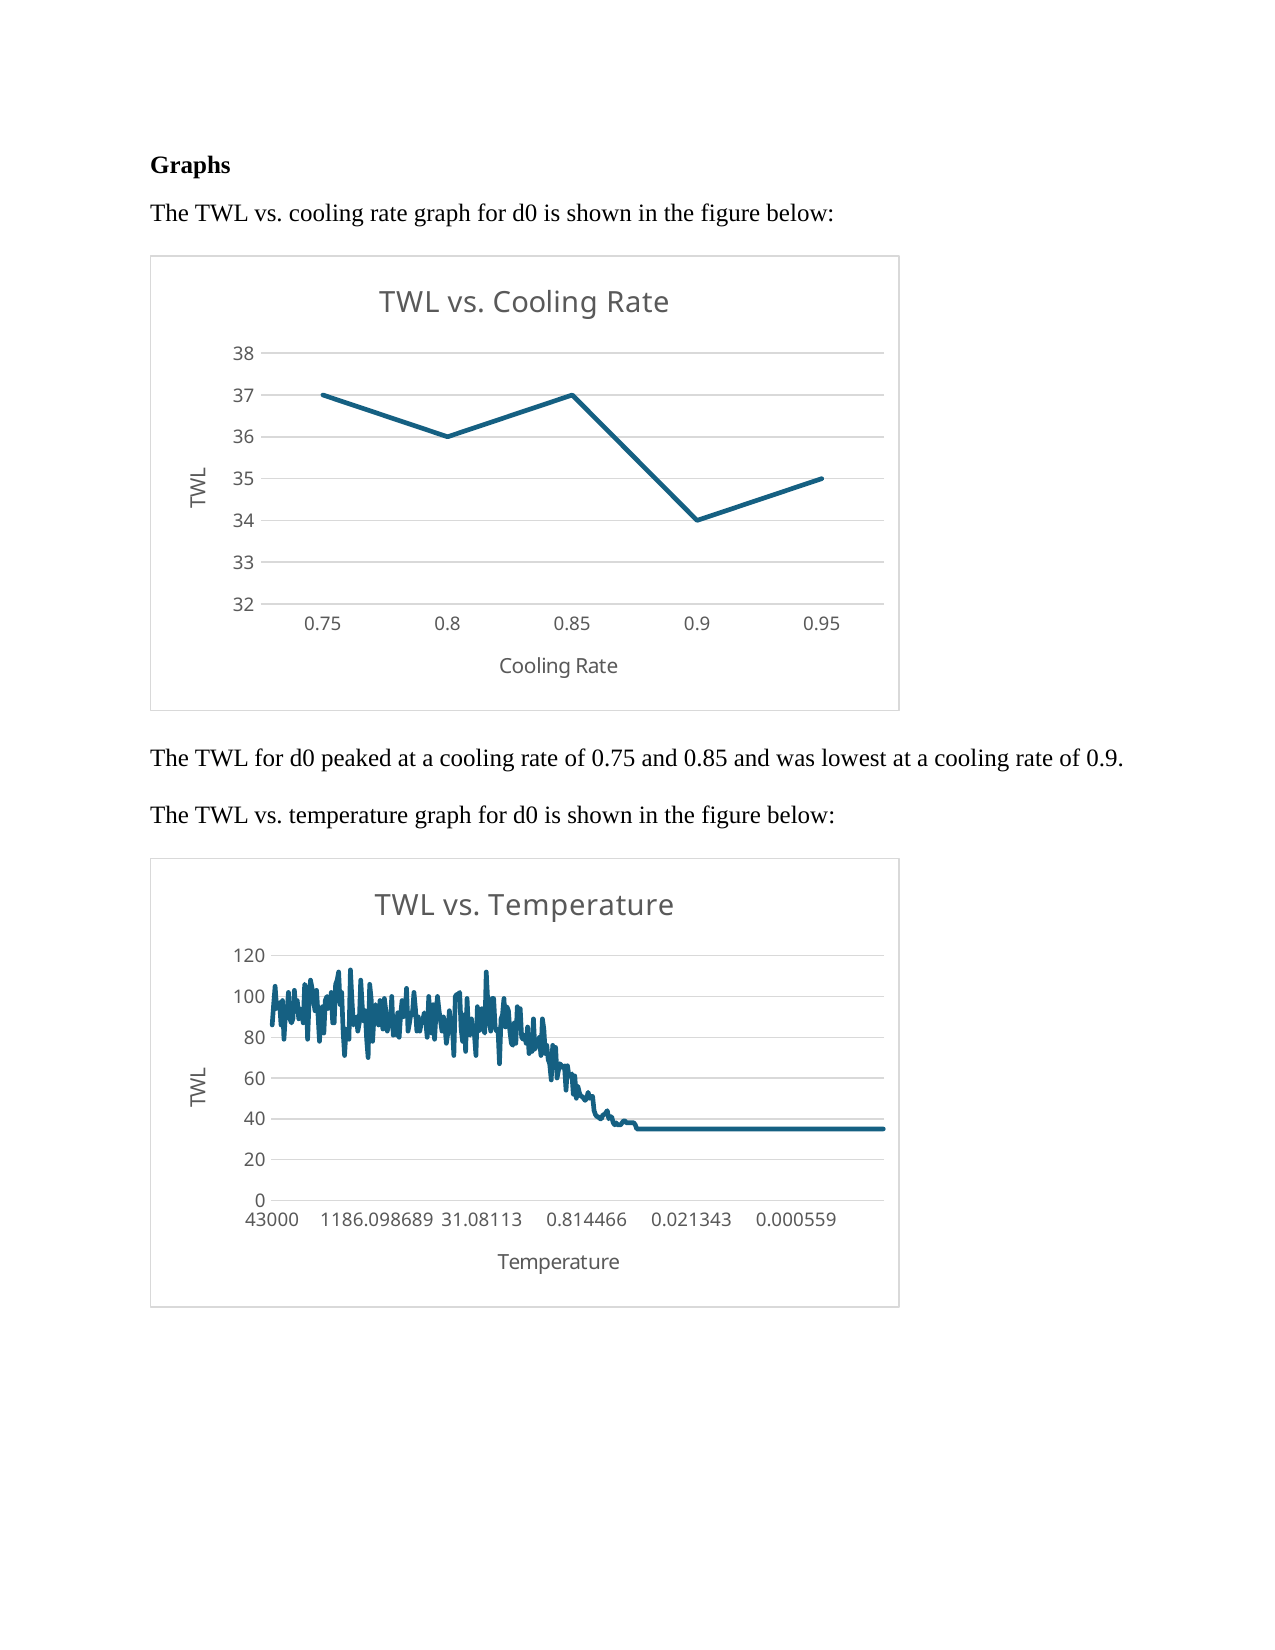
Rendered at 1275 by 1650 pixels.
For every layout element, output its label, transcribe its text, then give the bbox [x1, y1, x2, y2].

text The TWL vs. temperature graph for d0 is shown in the figure below: [150, 800, 1125, 829]
text Graphs [150, 150, 1125, 179]
text The TWL vs. cooling rate graph for d0 is shown in the figure below: [150, 198, 1125, 226]
text The TWL for d0 peaked at a cooling rate of 0.75 and 0.85 and was lowest at a cooling rate of 0.9. [150, 743, 1125, 772]
